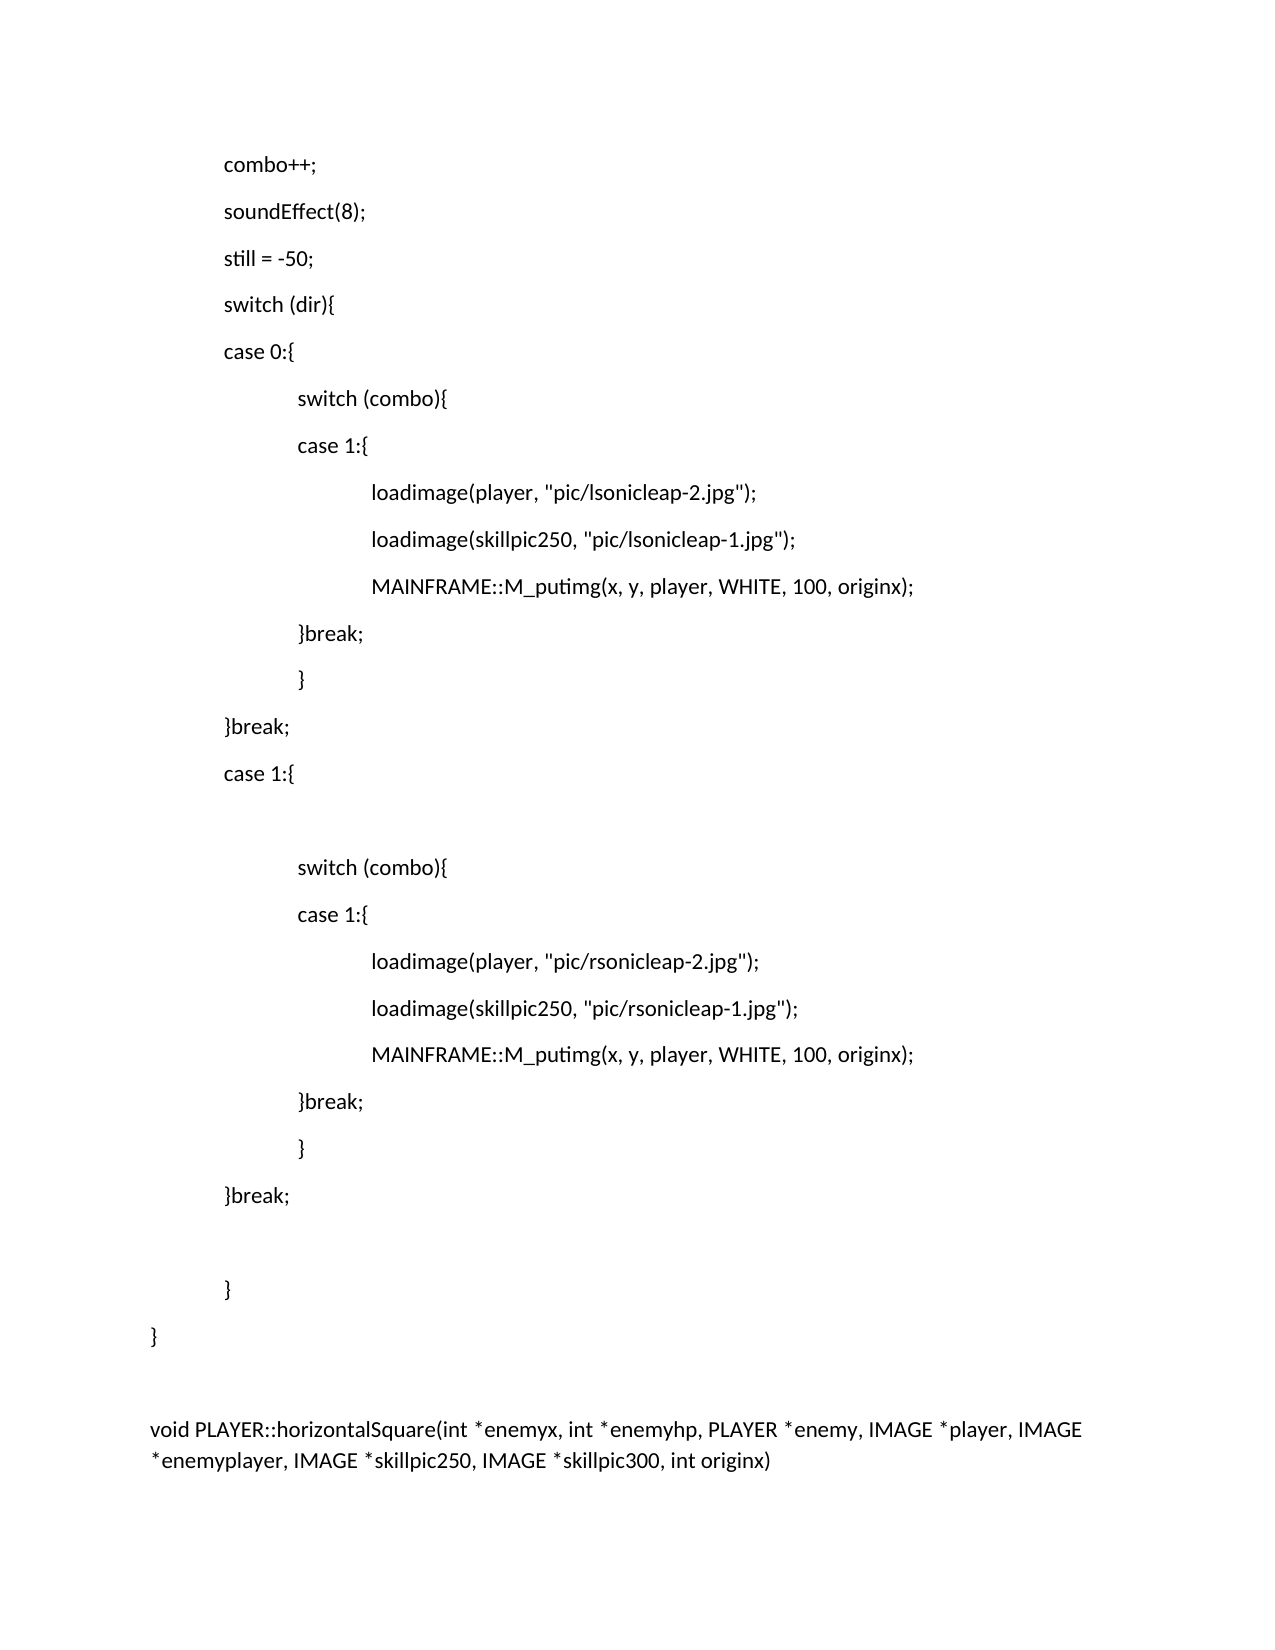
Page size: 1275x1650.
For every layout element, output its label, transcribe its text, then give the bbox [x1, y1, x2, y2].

text switch (dir){ [150, 291, 1125, 319]
text case 0:{ [150, 337, 1125, 366]
text soundEffect(8); [150, 197, 1125, 225]
text loadimage(player, "pic/lsonicleap-2.jpg"); [150, 478, 1125, 506]
text } [150, 1275, 1125, 1303]
text void PLAYER::horizontalSquare(int *enemyx, int *enemyhp, PLAYER *enemy, IMAGE *player, IMAGE *enemyplayer, IMAGE *skillpic250, IMAGE *skillpic300, int originx) [150, 1416, 1125, 1474]
text switch (combo){ [150, 384, 1125, 412]
text loadimage(skillpic250, "pic/lsonicleap-1.jpg"); [150, 525, 1125, 553]
text MAINFRAME::M_putimg(x, y, player, WHITE, 100, originx); [150, 572, 1125, 600]
text }break; [150, 712, 1125, 741]
text MAINFRAME::M_putimg(x, y, player, WHITE, 100, originx); [150, 1041, 1125, 1069]
text case 1:{ [150, 900, 1125, 928]
text } [150, 1322, 1125, 1350]
text } [150, 1134, 1125, 1162]
text case 1:{ [150, 759, 1125, 787]
text still = -50; [150, 244, 1125, 272]
text case 1:{ [150, 431, 1125, 459]
text }break; [150, 1087, 1125, 1116]
text switch (combo){ [150, 853, 1125, 881]
text combo++; [150, 150, 1125, 178]
text }break; [150, 1181, 1125, 1209]
text loadimage(player, "pic/rsonicleap-2.jpg"); [150, 947, 1125, 975]
text } [150, 666, 1125, 694]
text }break; [150, 619, 1125, 647]
text loadimage(skillpic250, "pic/rsonicleap-1.jpg"); [150, 994, 1125, 1022]
